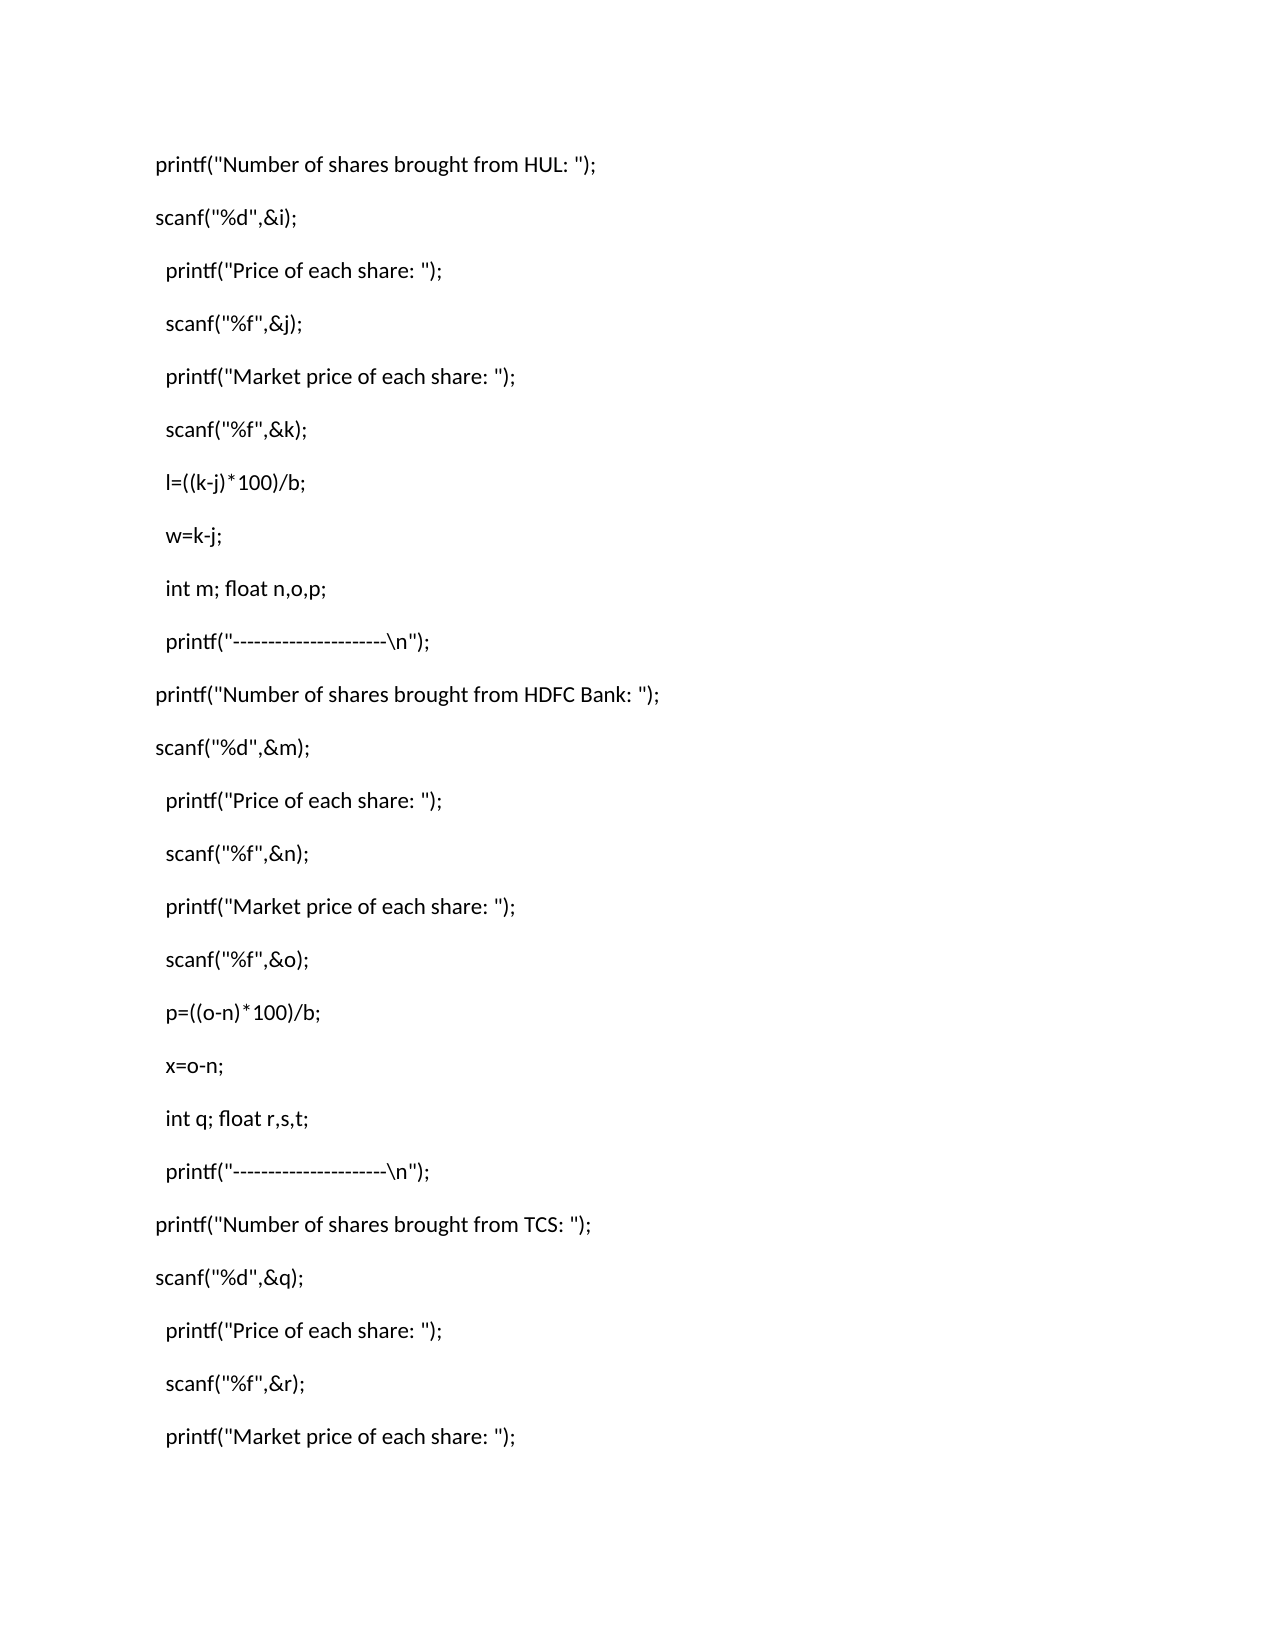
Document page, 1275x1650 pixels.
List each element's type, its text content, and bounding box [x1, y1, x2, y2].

text printf("Market price of each share: "); [150, 362, 1125, 390]
text scanf("%f",&r); [150, 1369, 1125, 1397]
text scanf("%f",&j); [150, 309, 1125, 337]
text scanf("%d",&m); [150, 733, 1125, 761]
text l=((k-j)*100)/b; [150, 468, 1125, 496]
text printf("----------------------\n"); [150, 1157, 1125, 1185]
text printf("Number of shares brought from HDFC Bank: "); [150, 680, 1125, 708]
text scanf("%d",&i); [150, 203, 1125, 231]
text printf("Market price of each share: "); [150, 1422, 1125, 1451]
text printf("Number of shares brought from TCS: "); [150, 1210, 1125, 1238]
text x=o-n; [150, 1051, 1125, 1079]
text printf("Price of each share: "); [150, 1316, 1125, 1344]
text p=((o-n)*100)/b; [150, 998, 1125, 1026]
text w=k-j; [150, 521, 1125, 549]
text scanf("%d",&q); [150, 1263, 1125, 1291]
text scanf("%f",&k); [150, 415, 1125, 443]
text scanf("%f",&n); [150, 839, 1125, 867]
text int m; float n,o,p; [150, 574, 1125, 602]
text printf("Price of each share: "); [150, 786, 1125, 814]
text printf("Price of each share: "); [150, 256, 1125, 284]
text int q; float r,s,t; [150, 1104, 1125, 1132]
text printf("----------------------\n"); [150, 627, 1125, 655]
text printf("Number of shares brought from HUL: "); [150, 150, 1125, 178]
text scanf("%f",&o); [150, 945, 1125, 973]
text printf("Market price of each share: "); [150, 892, 1125, 920]
